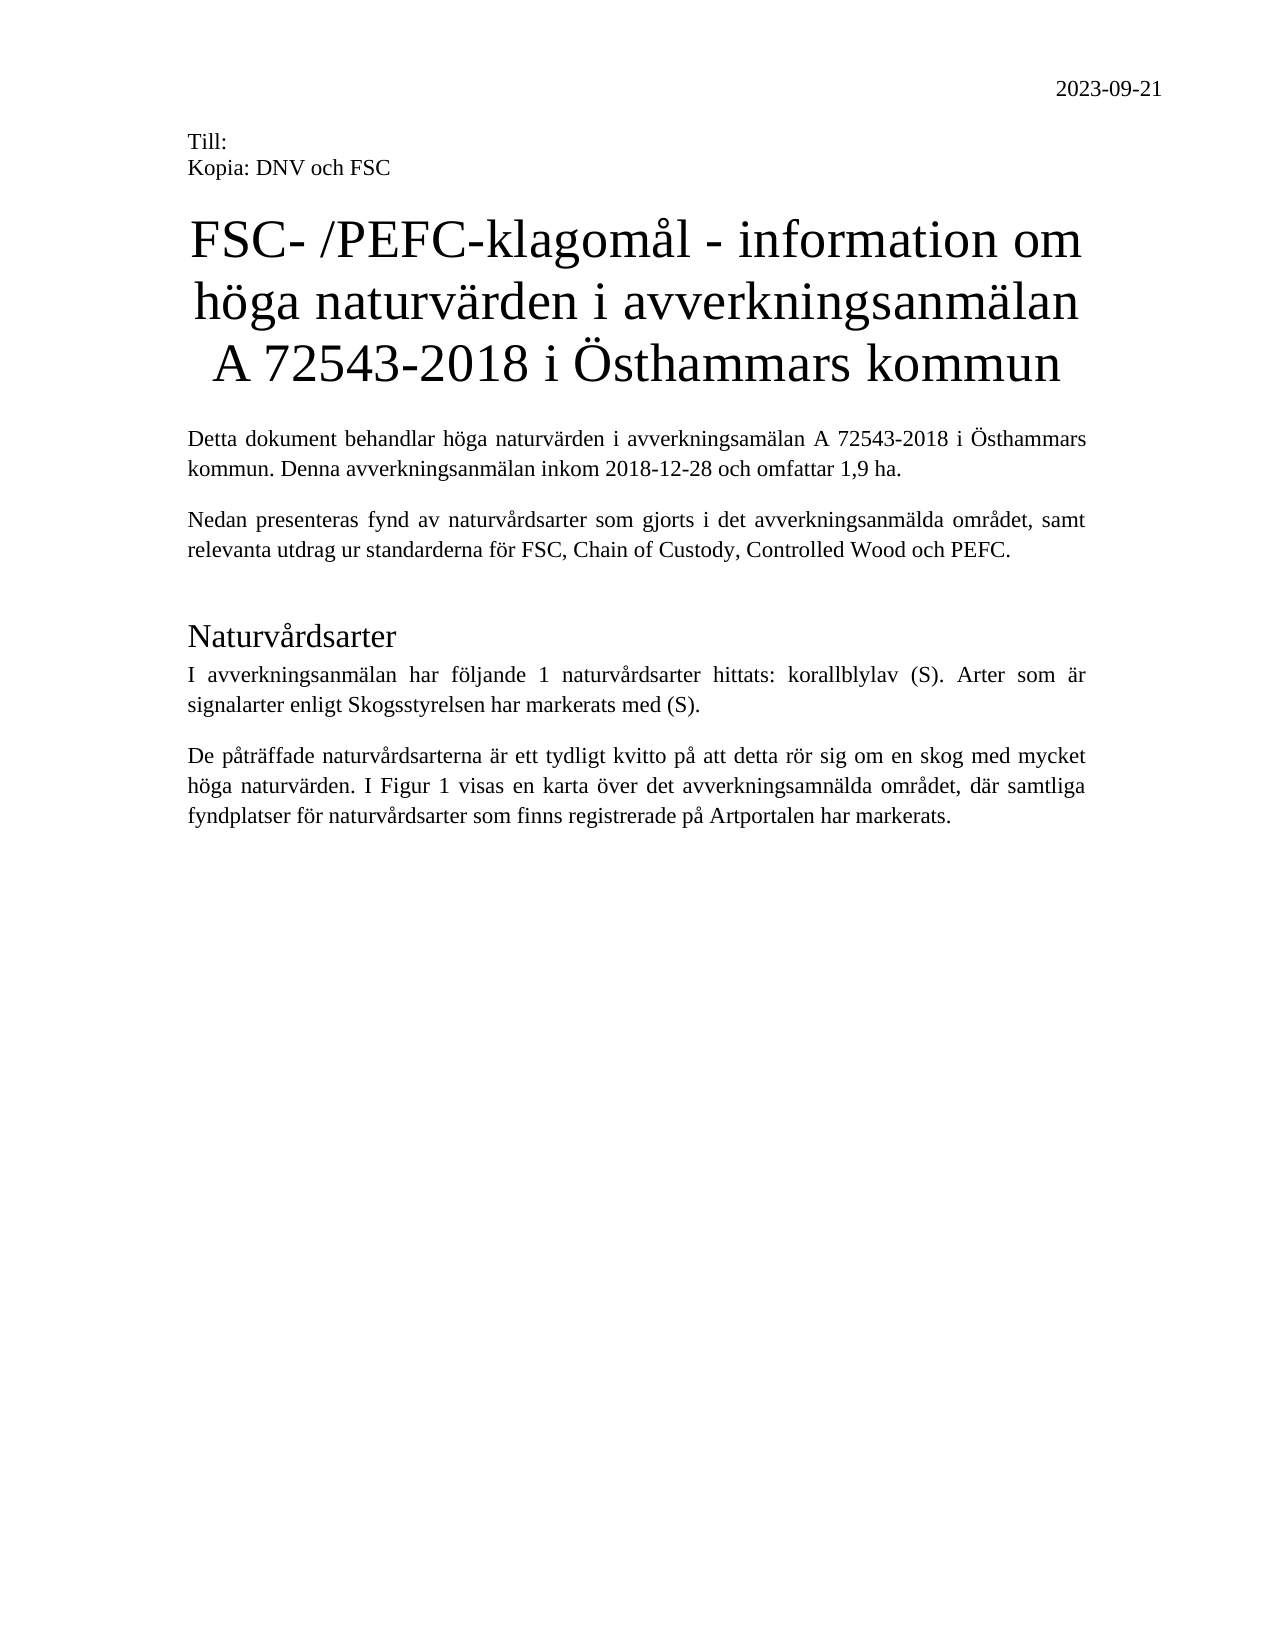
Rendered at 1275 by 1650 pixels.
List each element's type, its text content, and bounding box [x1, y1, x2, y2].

text De påträffade naturvårdsarterna är ett tydligt kvitto på att detta rör sig om en skog med mycket höga naturvärden. I Figur 1 visas en karta över det avverkningsamnälda området, där samtliga fyndplatser för naturvårdsarter som finns registrerade på Artportalen har markerats. [187, 742, 1087, 829]
subtitle Naturvårdsarter [187, 617, 1087, 655]
text Nedan presenteras fynd av naturvårdsarter som gjorts i det avverkningsanmälda området, samt relevanta utdrag ur standarderna för FSC, Chain of Custody, Controlled Wood och PEFC. [187, 506, 1087, 563]
text Detta dokument behandlar höga naturvärden i avverkningsamälan A 72543-2018 i Östhammars kommun. Denna avverkningsanmälan inkom 2018-12-28 och omfattar 1,9 ha. [187, 425, 1087, 481]
title FSC- /PEFC-klagomål - information om höga naturvärden i avverkningsanmälan A 72543-2018 i Östhammars kommun [187, 207, 1087, 394]
text I avverkningsanmälan har följande 1 naturvårdsarter hittats: korallblylav (S). Arter som är signalarter enligt Skogsstyrelsen har markerats med (S). [187, 661, 1087, 717]
